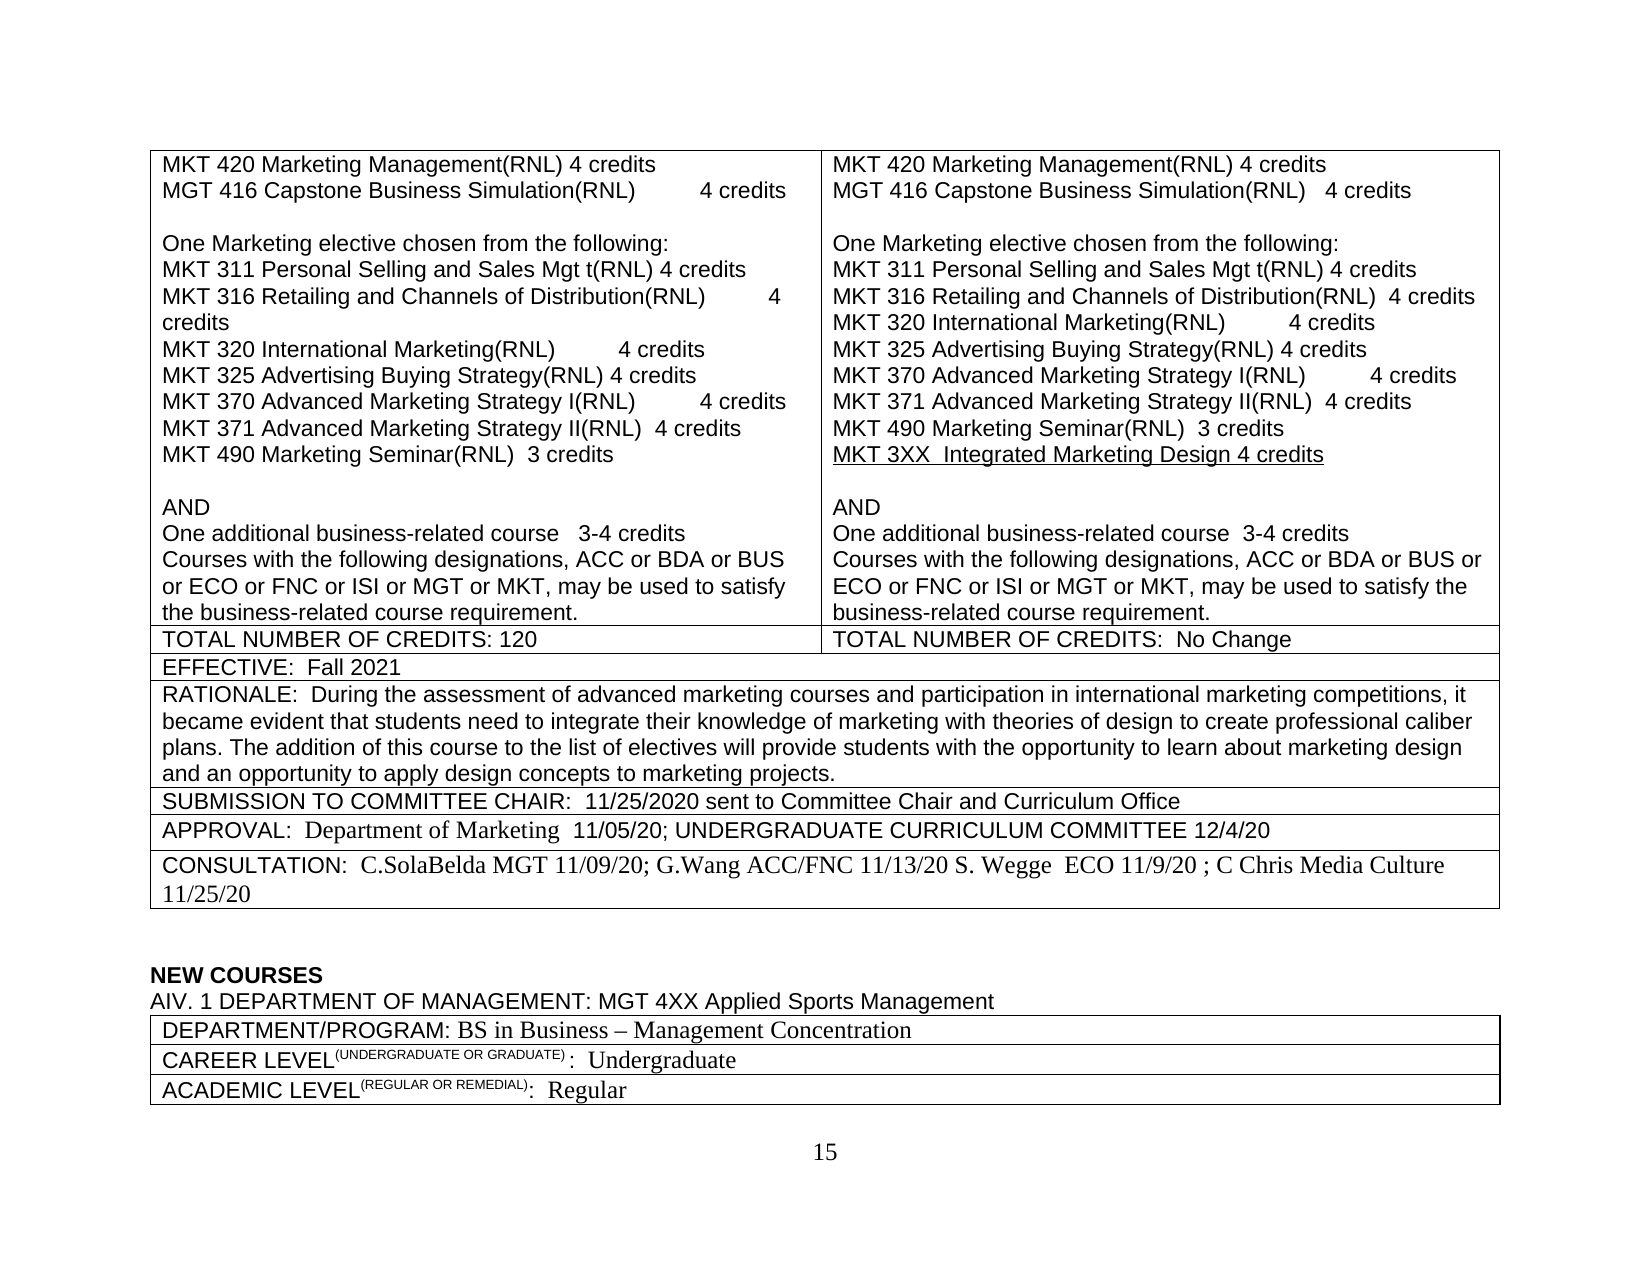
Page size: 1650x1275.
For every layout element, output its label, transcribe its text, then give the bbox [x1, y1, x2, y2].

table_cell ACADEMIC LEVEL(REGULAR OR REMEDIAL): [151, 1075, 1499, 1104]
table_cell CONSULTATION: [151, 851, 1499, 908]
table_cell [151, 151, 821, 625]
table_cell TOTAL NUMBER OF CREDITS: No Change [822, 626, 1499, 653]
table_cell EFFECTIVE: [151, 654, 1499, 680]
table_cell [822, 151, 1499, 625]
table_cell SUBMISSION TO COMMITTEE CHAIR: sent to Committee Chair and Curriculum Office [151, 788, 1499, 814]
table_cell APPROVAL: 11/05/20; UNDERGRADUATE CURRICULUM COMMITTEE 12/4/20 [151, 815, 1499, 849]
table_cell TOTAL NUMBER OF CREDITS: 120 [151, 626, 821, 653]
text AIV. 1 DEPARTMENT OF MANAGEMENT: MGT 4XX Applied Sports Management [150, 988, 1500, 1014]
table_header DEPARTMENT/PROGRAM: [151, 1016, 1499, 1044]
table_cell RATIONALE: During the assessment of advanced marketing courses and participation in international marketing competitions, it became evident that students need to integrate their knowledge of marketing with theories of design to create professional caliber plans. The addition of this course to the list of electives will provide students with the opportunity to learn about marketing design and an opportunity to apply design concepts to marketing projects. [151, 681, 1499, 787]
text NEW COURSES [150, 962, 1500, 988]
table_cell CAREER LEVEL(UNDERGRADUATE OR GRADUATE) : [151, 1045, 1499, 1074]
